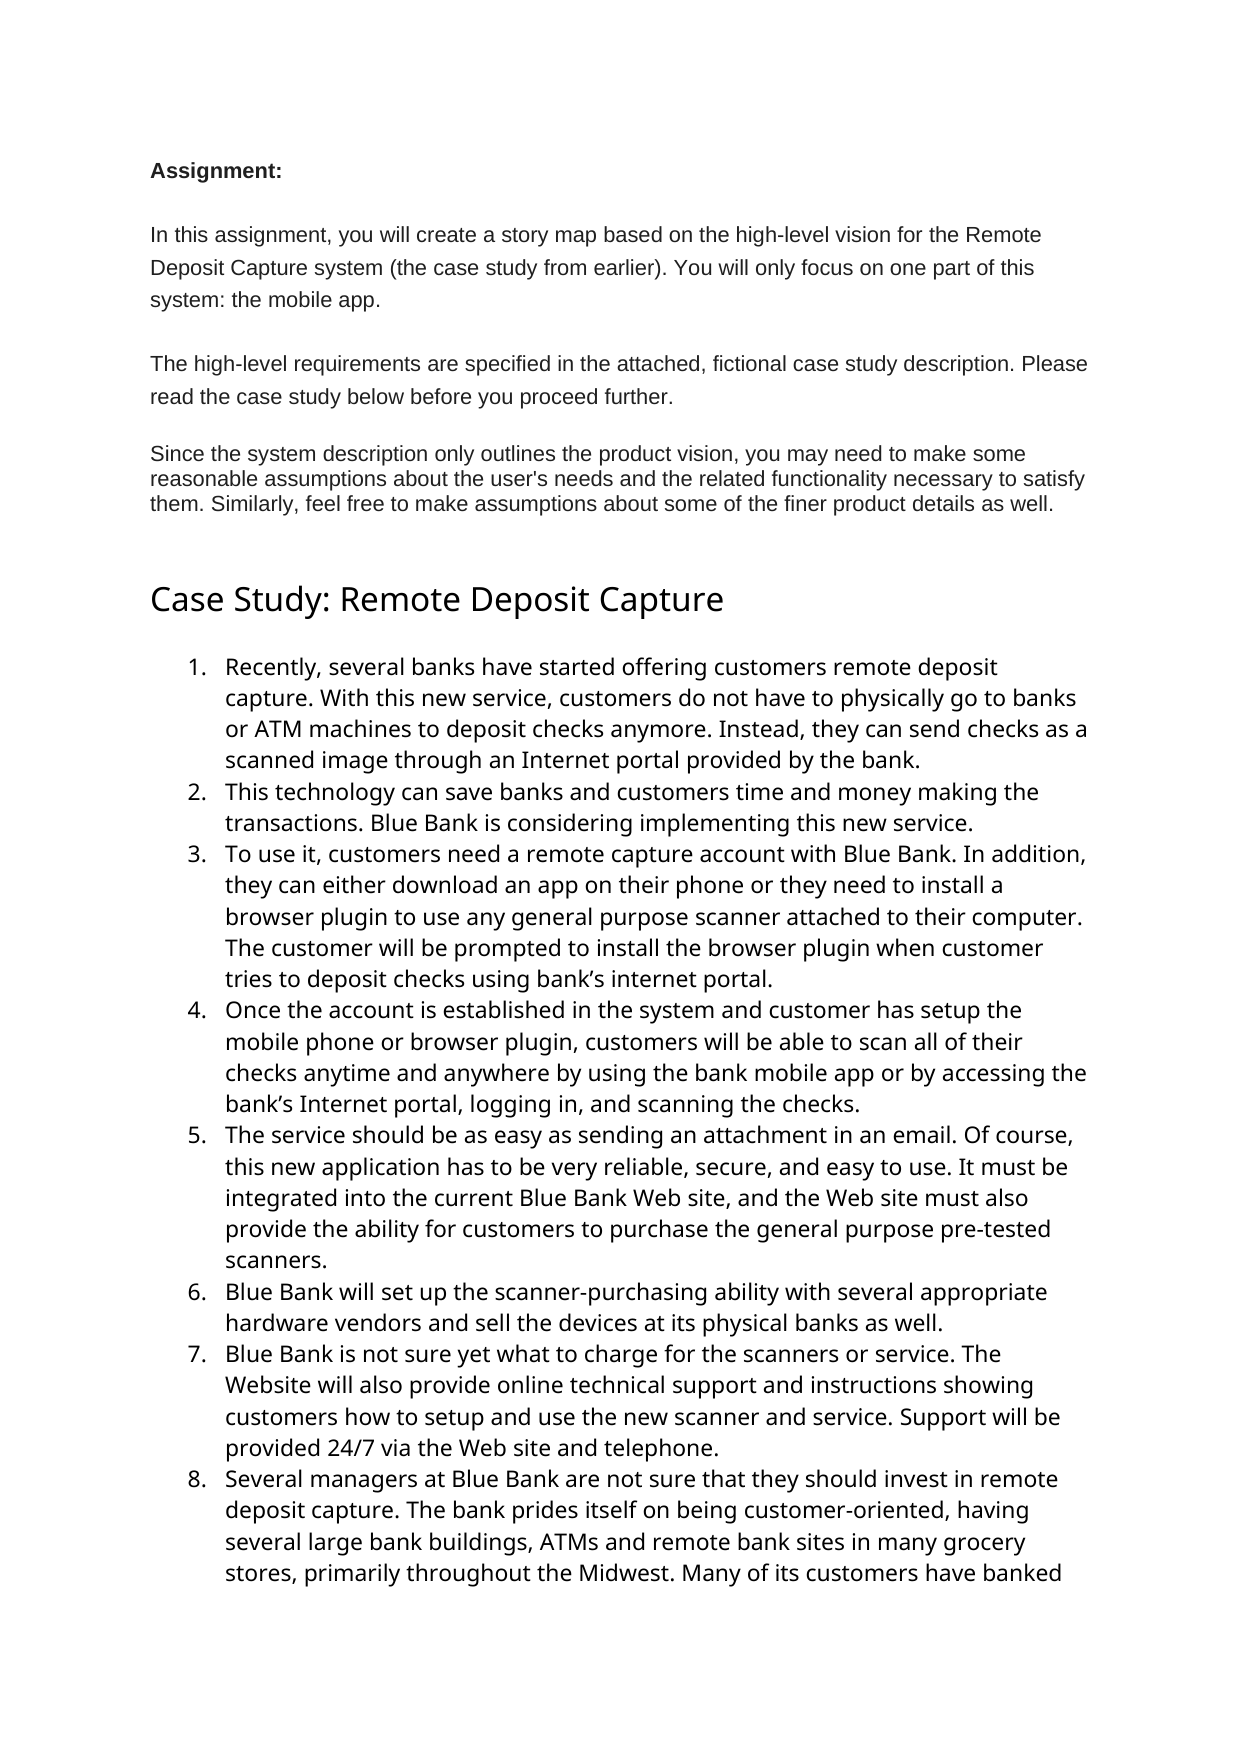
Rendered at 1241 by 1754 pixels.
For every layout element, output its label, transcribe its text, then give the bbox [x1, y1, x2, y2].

list Once​ ​the​ ​account​ ​is​ ​established​ ​in​ ​the​ ​system​ ​and​ ​customer​ ​has​ ​setup​ ​the​ ​mobile​ ​phone or​ ​browser​ ​plugin,​ ​customers​ ​will​ ​be​ ​able​ ​to​ ​scan​ ​all​ ​of​ ​their​ ​checks​ ​anytime​ ​and anywhere​ ​by​ ​using​ ​the​ ​bank​ ​mobile​ ​app​ ​or​ ​by​ ​accessing​ ​the​ ​bank’s​ ​Internet​ ​portal, logging​ ​in,​ ​and​ ​scanning​ ​the​ ​checks. [187, 994, 1090, 1119]
text Assignment: [150, 150, 1090, 183]
list Blue​ ​Bank​ ​will​ ​set​ ​up​ ​the​ ​scanner-purchasing​ ​ability​ ​with​ ​several​ ​appropriate​ ​hardware vendors​ ​and​ ​sell​ ​the​ ​devices​ ​at​ ​its​ ​physical​ ​banks​ ​as​ ​well. [187, 1276, 1090, 1338]
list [187, 1463, 1090, 1588]
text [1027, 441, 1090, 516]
list To​ ​use​ ​it,​ ​customers​ ​need​ ​a​ ​remote​ ​capture​ ​account​ ​with​ ​Blue​ ​Bank.​ ​In​ ​addition,​ ​they can​ ​either​ ​download​ ​an​ ​app​ ​on​ ​their​ ​phone​ ​or​ ​they​ ​need​ ​to​ ​install​ ​a​ ​browser​ ​plugin​ ​to use​ ​any​ ​general​ ​purpose​ ​scanner​ ​attached​ ​to​ ​their​ ​computer.​ ​The​ ​customer​ ​will​ ​be prompted​ ​to​ ​install​ ​the​ ​browser​ ​plugin​ ​when​ ​customer​ ​tries​ ​to​ ​deposit​ ​checks​ ​using bank’s​ ​internet​ ​portal. [187, 838, 1090, 994]
text Case​ ​Study:​ ​Remote​ ​Deposit​ ​Capture [150, 576, 1090, 621]
list The​ ​service​ ​should​ ​be​ ​as​ ​easy​ ​as​ ​sending​ ​an​ ​attachment​ ​in​ ​an​ ​email.​ ​Of​ ​course,​ ​this new​ ​application​ ​has​ ​to​ ​be​ ​very​ ​reliable,​ ​secure,​ ​and​ ​easy​ ​to​ ​use.​ ​It​ ​must​ ​be​ ​integrated into​ ​the​ ​current​ ​Blue​ ​Bank​ ​Web​ ​site,​ ​and​ ​the​ ​Web​ ​site​ ​must​ ​also​ ​provide​ ​the​ ​ability​ ​for customers​ ​to​ ​purchase​ ​the​ ​general​ ​purpose​ ​pre-tested​ ​scanners. [187, 1119, 1090, 1276]
text The high-level requirements are specified in the attached, fictional case study description. Please read the case study below before you proceed further. [150, 344, 1090, 409]
list Recently,​ ​several​ ​banks​ ​have​ ​started​ ​offering​ ​customers​ ​remote​ ​deposit​ ​capture.​ ​With this​ ​new​ ​service,​ ​customers​ ​do​ ​not​ ​have​ ​to​ ​physically​ ​go​ ​to​ ​banks​ ​or​ ​ATM​ ​machines​ ​to deposit​ ​checks​ ​anymore.​ ​Instead,​ ​they​ ​can​ ​send​ ​checks​ ​as​ ​a​ ​scanned​ ​image​ ​through​ ​an Internet​ ​portal​ ​provided​ ​by​ ​the​ ​bank. [187, 651, 1090, 776]
text In this assignment, you will create a story map based on the high-level vision for the Remote Deposit Capture system (the case study from earlier). You will only focus on one part of this system: the mobile app. [150, 214, 1090, 312]
list Blue​ ​Bank​ ​is​ ​not​ ​sure​ ​yet​ ​what​ ​to​ ​charge​ ​for​ ​the​ ​scanners​ ​or​ ​service.​ ​The​ ​Website​ ​will also​ ​provide​ ​online​ ​technical​ ​support​ ​and​ ​instructions​ ​showing​ ​customers​ ​how​ ​to​ ​setup and​ ​use​ ​the​ ​new​ ​scanner​ ​and​ ​service.​ ​Support​ ​will​ ​be​ ​provided​ ​24/7​ ​via​ ​the​ ​Web​ ​site and​ ​telephone. [187, 1338, 1090, 1463]
list This​ ​technology​ ​can​ ​save​ ​banks​ ​and​ ​customers​ ​time​ ​and​ ​money​ ​making​ ​the transactions.​ ​Blue​ ​Bank​ ​is​ ​considering​ ​implementing​ ​this​ ​new​ ​service. [187, 776, 1090, 838]
